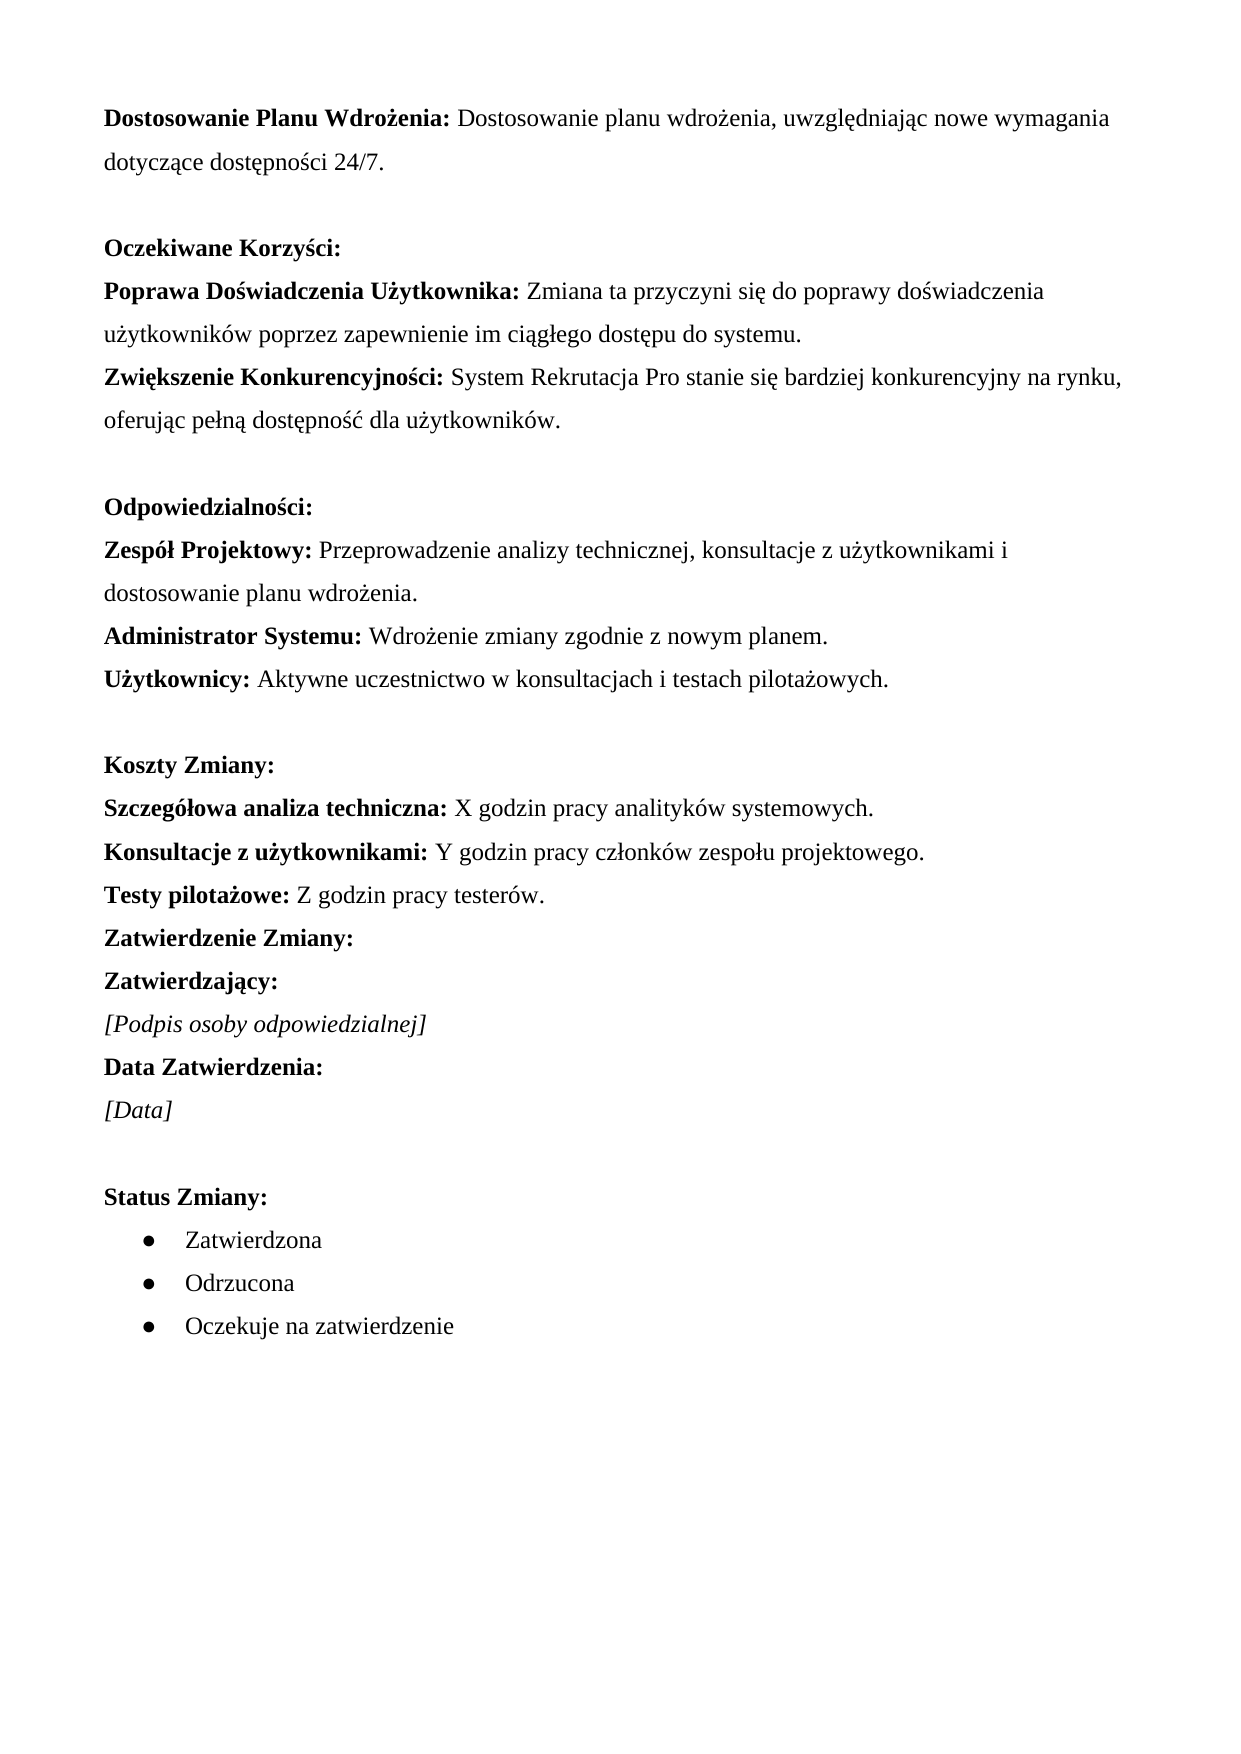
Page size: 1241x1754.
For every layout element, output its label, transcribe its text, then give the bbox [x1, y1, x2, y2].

text Konsultacje z użytkownikami: Y godzin pracy członków zespołu projektowego. [103, 837, 1122, 865]
list Odrzucona [141, 1268, 1122, 1297]
text Dostosowanie Planu Wdrożenia: Dostosowanie planu wdrożenia, uwzględniając nowe wymagania dotyczące dostępności 24/7. [103, 103, 1122, 175]
text Szczegółowa analiza techniczna: X godzin pracy analityków systemowych. [103, 793, 1122, 822]
list Zatwierdzona [141, 1225, 1122, 1253]
text Zatwierdzenie Zmiany: [103, 923, 1122, 952]
list Oczekuje na zatwierdzenie [141, 1311, 1122, 1340]
text Zatwierdzający: [103, 966, 1122, 995]
text Testy pilotażowe: Z godzin pracy testerów. [103, 880, 1122, 908]
text Zespół Projektowy: Przeprowadzenie analizy technicznej, konsultacje z użytkownikami i dostosowanie planu wdrożenia. [103, 535, 1122, 607]
text Koszty Zmiany: [103, 750, 1122, 779]
text Status Zmiany: [103, 1182, 1122, 1210]
text Oczekiwane Korzyści: [103, 233, 1122, 262]
text Poprawa Doświadczenia Użytkownika: Zmiana ta przyczyni się do poprawy doświadczenia użytkowników poprzez zapewnienie im ciągłego dostępu do systemu. [103, 276, 1122, 348]
text [Data] [103, 1095, 1122, 1124]
text Administrator Systemu: Wdrożenie zmiany zgodnie z nowym planem. [103, 621, 1122, 650]
text [Podpis osoby odpowiedzialnej] [103, 1009, 1122, 1038]
text Data Zatwierdzenia: [103, 1052, 1122, 1081]
text Zwiększenie Konkurencyjności: System Rekrutacja Pro stanie się bardziej konkurencyjny na rynku, oferując pełną dostępność dla użytkowników. [103, 362, 1122, 434]
text Odpowiedzialności: [103, 492, 1122, 520]
text Użytkownicy: Aktywne uczestnictwo w konsultacjach i testach pilotażowych. [103, 664, 1122, 693]
